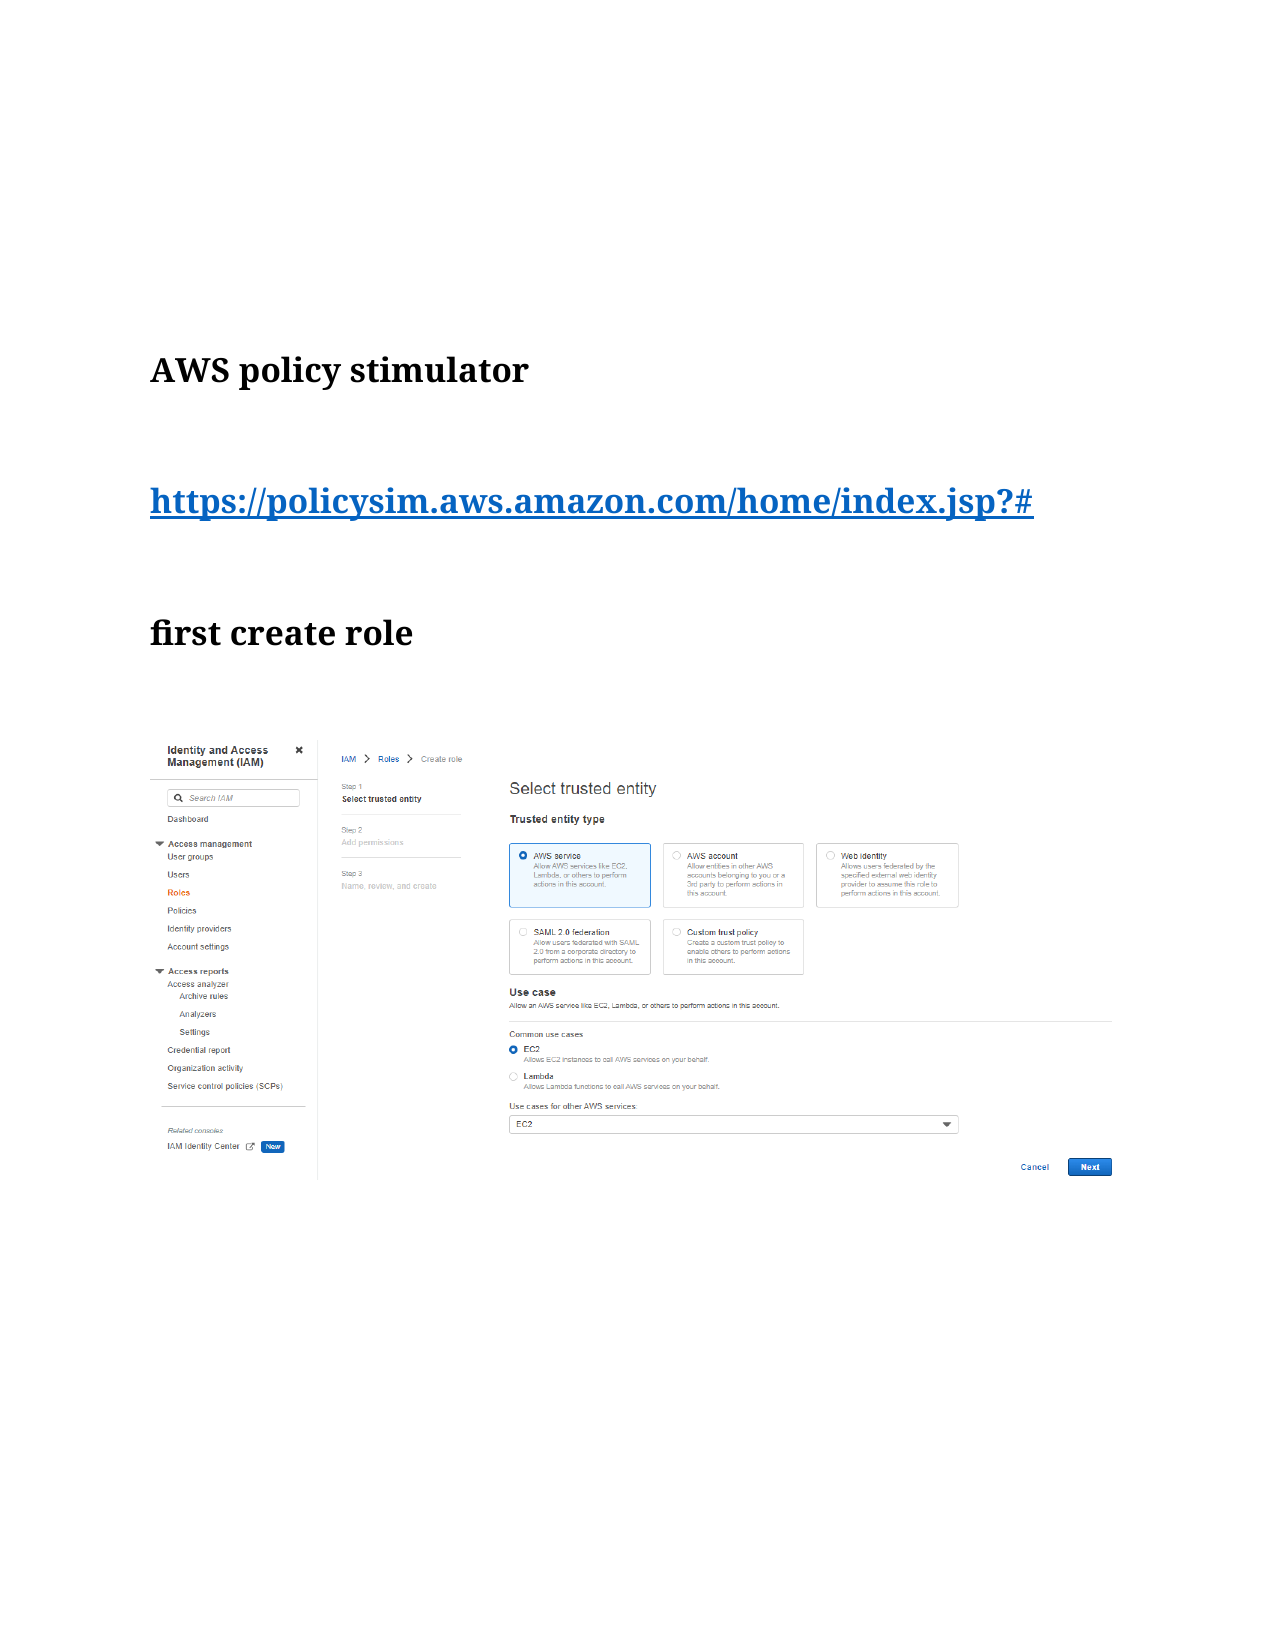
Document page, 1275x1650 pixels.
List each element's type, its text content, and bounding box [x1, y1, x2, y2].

text https://policysim.aws.amazon.com/home/index.jsp?# [150, 478, 1125, 523]
picture [150, 740, 1125, 1180]
text AWS policy stimulator [150, 347, 1125, 392]
text first create role [150, 609, 1125, 655]
